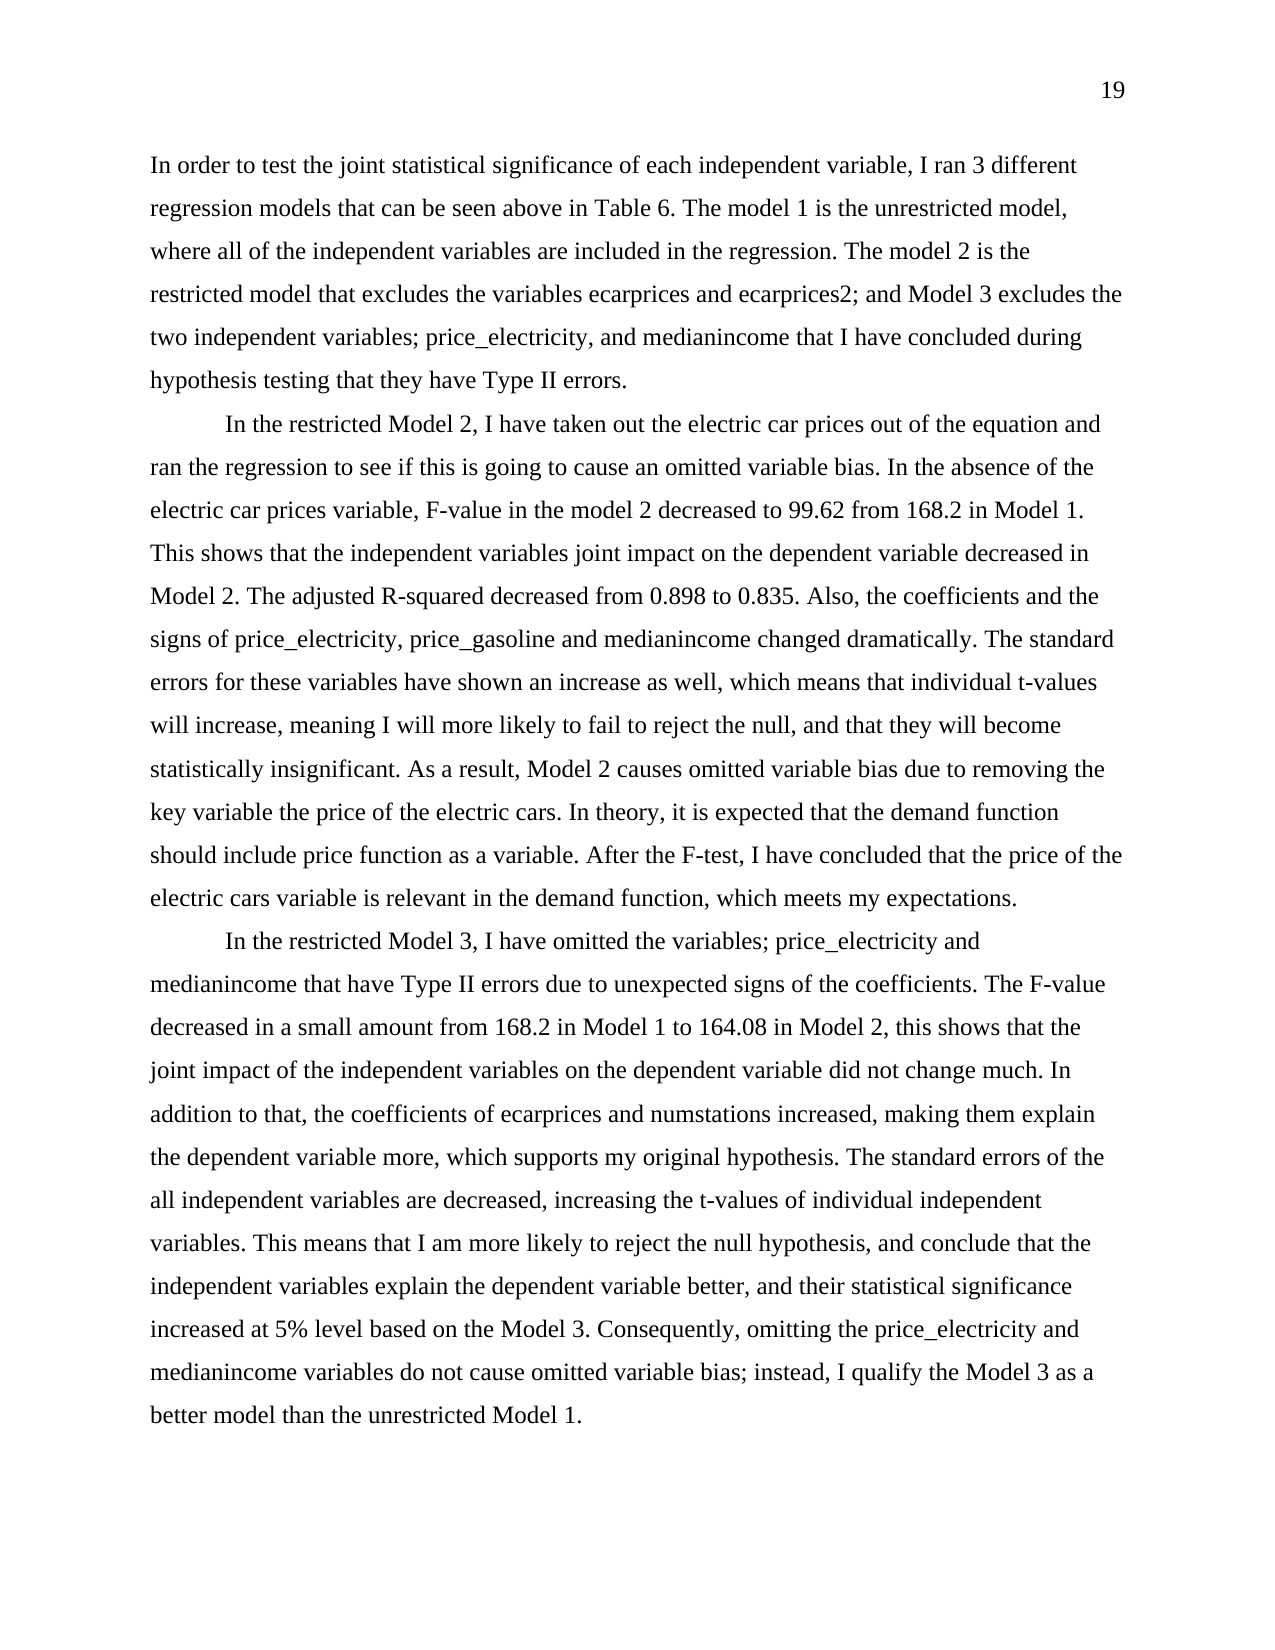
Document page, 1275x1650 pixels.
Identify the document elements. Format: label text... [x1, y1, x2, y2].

text In the restricted Model 3, I have omitted the variables; price_electricity and medianincome that have Type II errors due to unexpected signs of the coefficients. The F-value decreased in a small amount from 168.2 in Model 1 to 164.08 in Model 2, this shows that the joint impact of the independent variables on the dependent variable did not change much. In addition to that, the coefficients of ecarprices and numstations increased, making them explain the dependent variable more, which supports my original hypothesis. The standard errors of the all independent variables are decreased, increasing the t-values of individual independent variables. This means that I am more likely to reject the null hypothesis, and conclude that the independent variables explain the dependent variable better, and their statistical significance increased at 5% level based on the Model 3. Consequently, omitting the price_electricity and medianincome variables do not cause omitted variable bias; instead, I qualify the Model 3 as a better model than the unrestricted Model 1. [150, 926, 1125, 1429]
text In the restricted Model 2, I have taken out the electric car prices out of the equation and ran the regression to see if this is going to cause an omitted variable bias. In the absence of the electric car prices variable, F-value in the model 2 decreased to 99.62 from 168.2 in Model 1. This shows that the independent variables joint impact on the dependent variable decreased in Model 2. The adjusted R-squared decreased from 0.898 to 0.835. Also, the coefficients and the signs of price_electricity, price_gasoline and medianincome changed dramatically. The standard errors for these variables have shown an increase as well, which means that individual t-values will increase, meaning I will more likely to fail to reject the null, and that they will become statistically insignificant. As a result, Model 2 causes omitted variable bias due to removing the key variable the price of the electric cars. In theory, it is expected that the demand function should include price function as a variable. After the F-test, I have concluded that the price of the electric cars variable is relevant in the demand function, which meets my expectations. [150, 409, 1125, 912]
text In order to test the joint statistical significance of each independent variable, I ran 3 different regression models that can be seen above in Table 6. The model 1 is the unrestricted model, where all of the independent variables are included in the regression. The model 2 is the restricted model that excludes the variables ecarprices and ecarprices2; and Model 3 excludes the two independent variables; price_electricity, and medianincome that I have concluded during hypothesis testing that they have Type II errors. [150, 150, 1125, 394]
